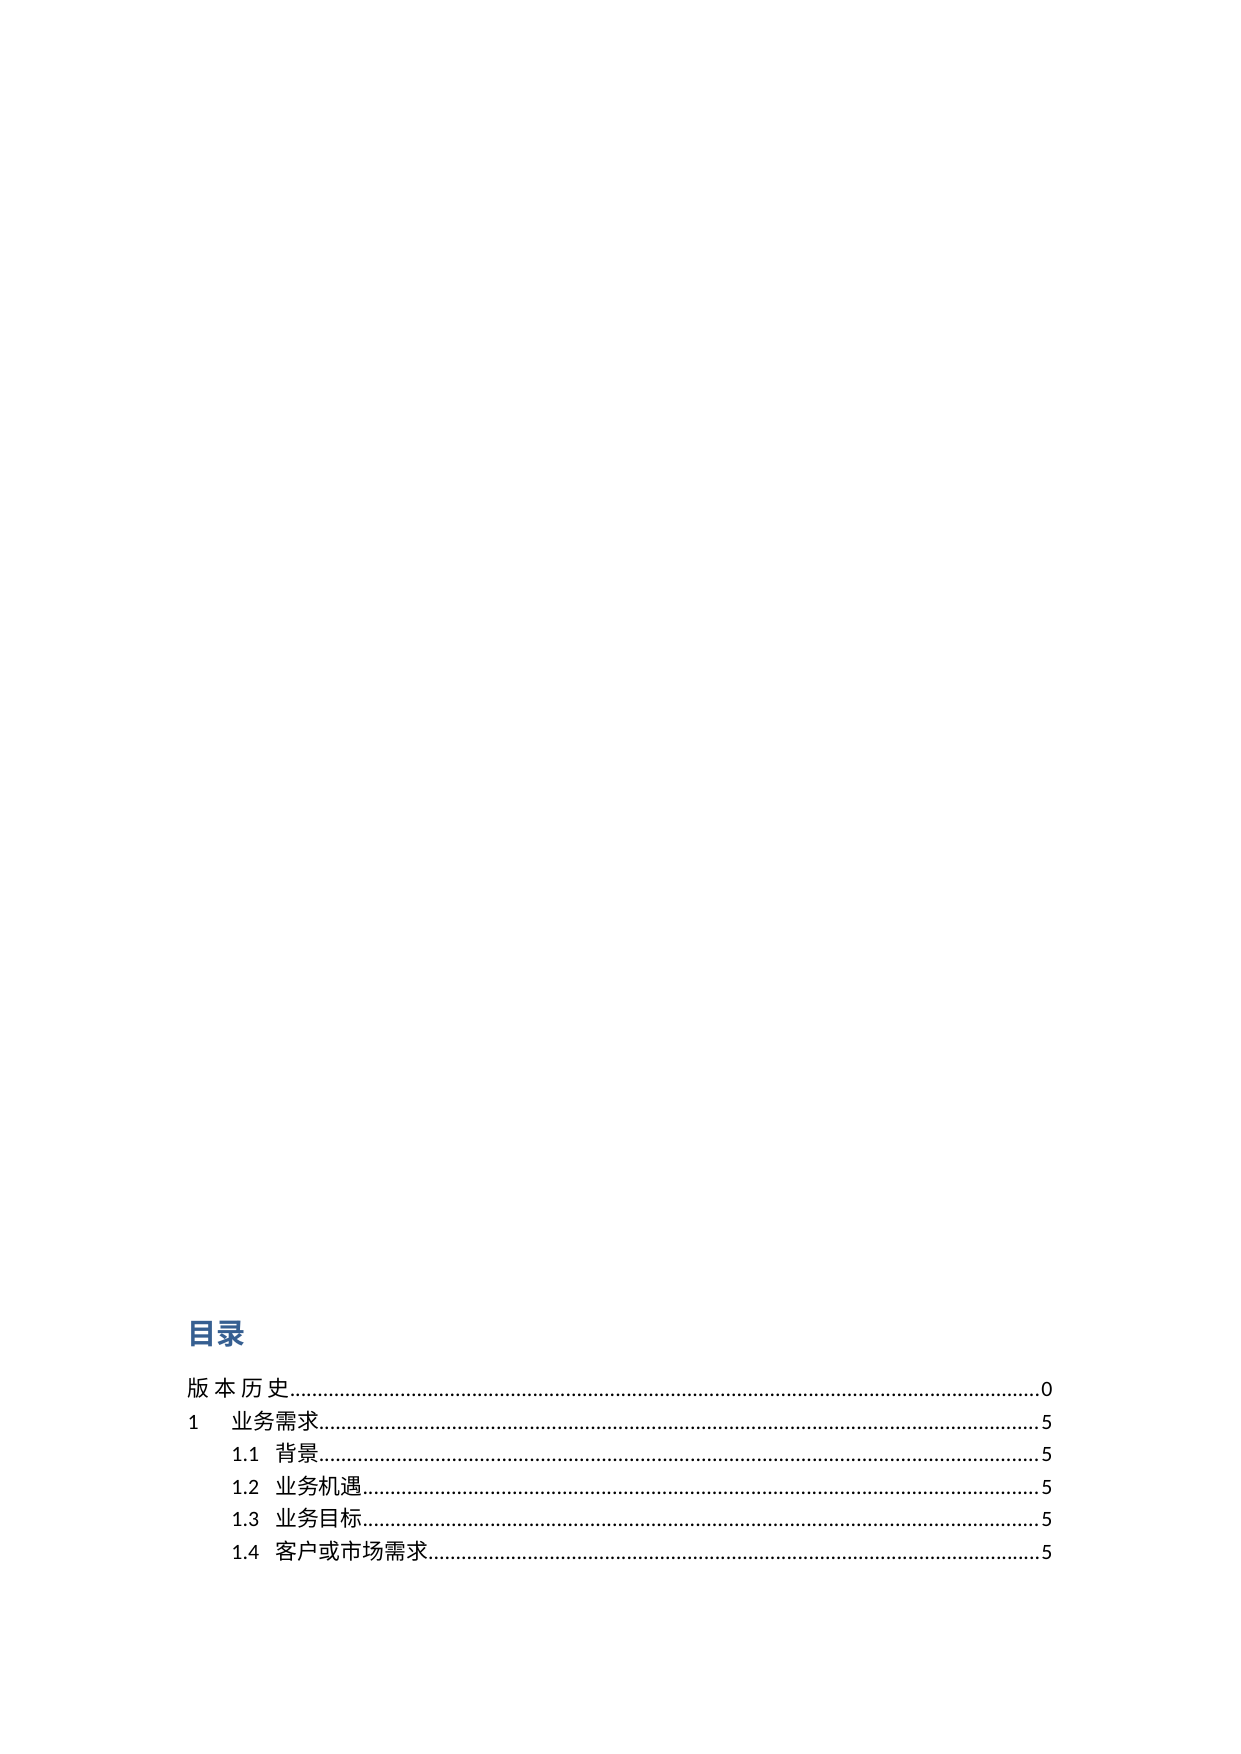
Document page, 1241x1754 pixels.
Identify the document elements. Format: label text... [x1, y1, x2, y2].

text 1.2 业务机遇 5 [231, 1468, 1053, 1501]
text 目录 [187, 1299, 1053, 1364]
text 1.1 背景 5 [231, 1436, 1053, 1468]
text 1 业务需求 5 [187, 1403, 1053, 1436]
text 1.4 客户或市场需求 5 [231, 1533, 1053, 1566]
text 1.3 业务目标 5 [231, 1501, 1053, 1533]
text 版 本 历 史 0 [187, 1371, 1053, 1403]
